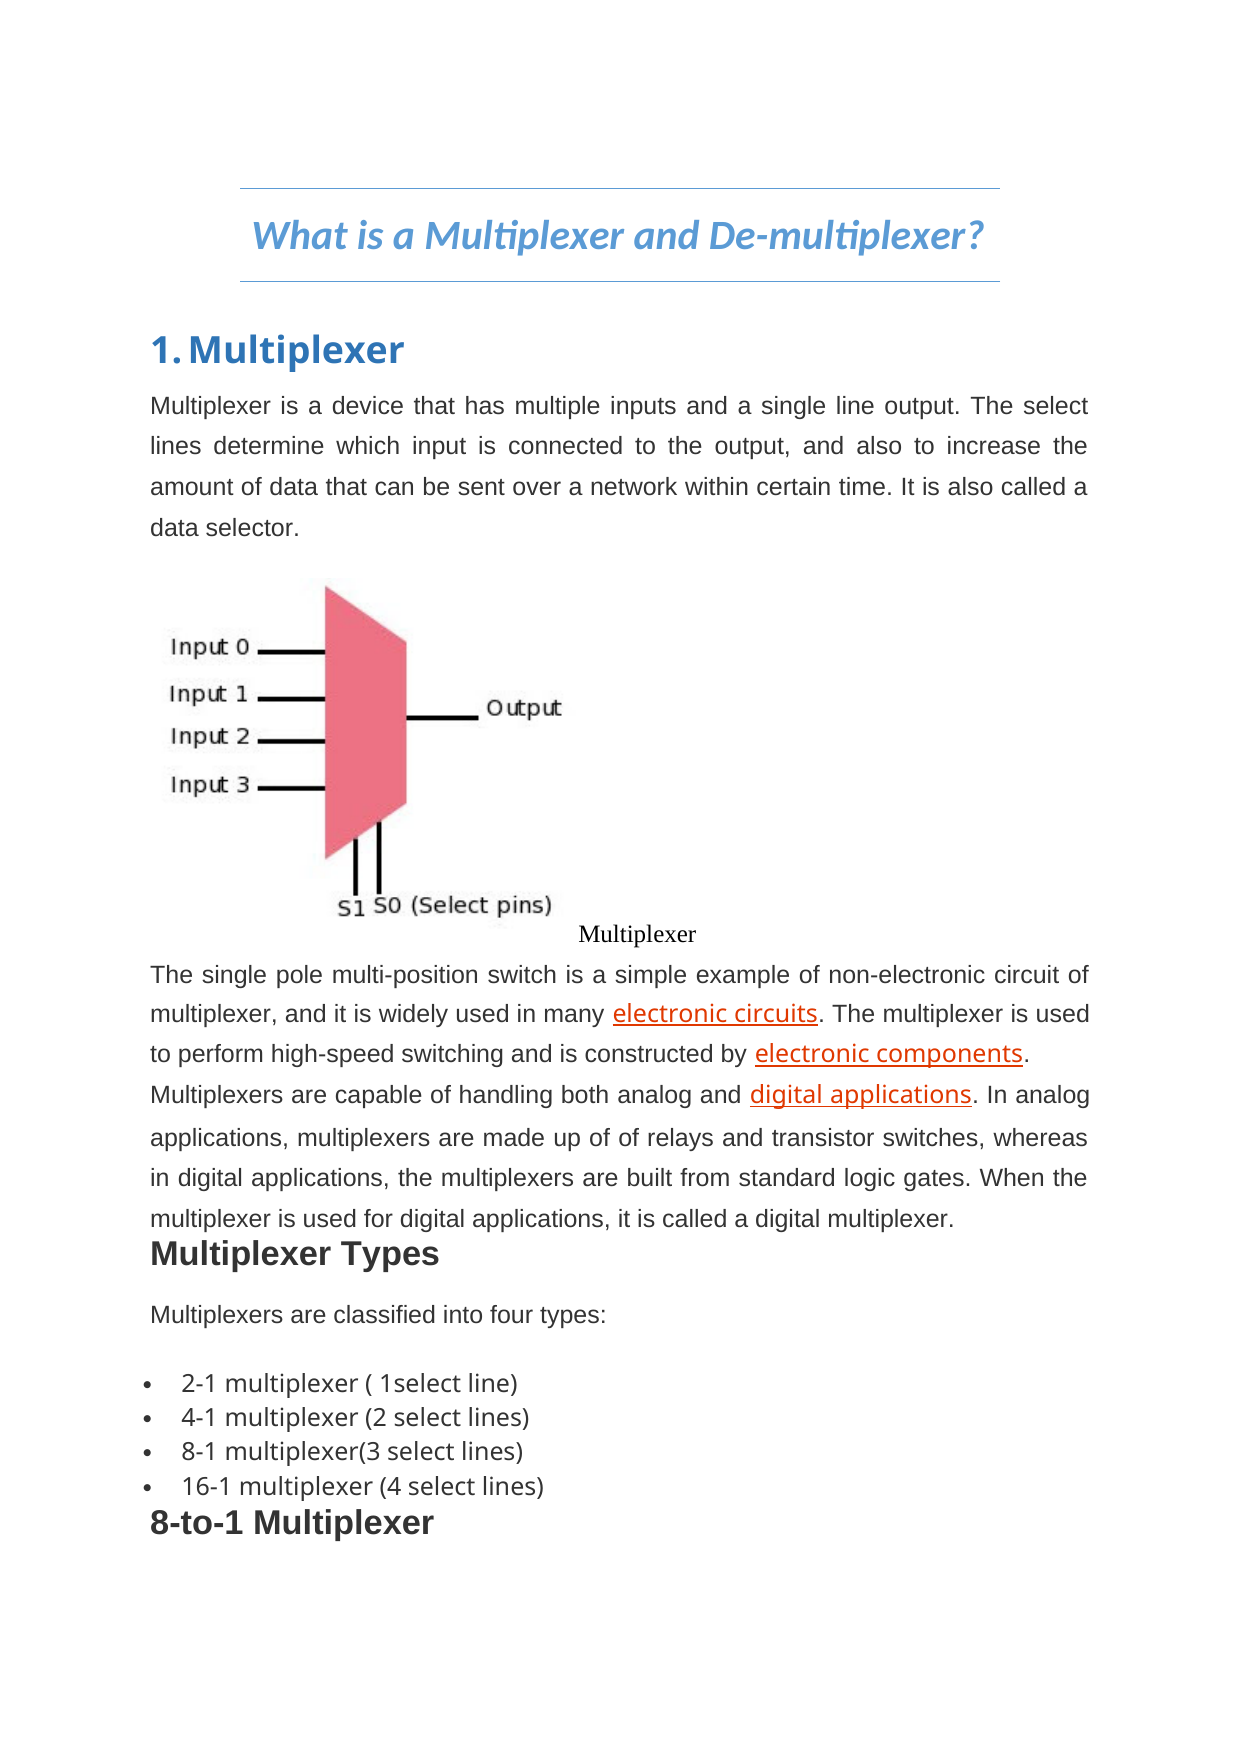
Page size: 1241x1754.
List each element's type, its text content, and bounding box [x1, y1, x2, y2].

subtitle Multiplexer [150, 324, 1090, 375]
text The single pole multi-position switch is a simple example of non-electronic circuit of multiplexer, and it is widely used in many electronic circuits. The multiplexer is used to perform high-speed switching and is constructed by electronic components. [150, 948, 1090, 1070]
text Multiplexers are capable of handling both analog and digital applications. In analog applications, multiplexers are made up of of relays and transistor switches, whereas in digital applications, the multiplexers are built from standard logic gates. When the multiplexer is used for digital applications, it is called a digital multiplexer. [150, 1070, 1090, 1233]
list 2-1 multiplexer ( 1select line) [144, 1366, 1090, 1400]
list 4-1 multiplexer (2 select lines) [144, 1400, 1090, 1434]
text Multiplexer is a device that has multiple inputs and a single line output. The select lines determine which input is connected to the output, and also to increase the amount of data that can be sent over a network within certain time. It is also called a data selector. [150, 379, 1090, 541]
text 8-to-1 Multiplexer [150, 1502, 1090, 1542]
picture [150, 578, 579, 943]
text Multiplexer Types [150, 1233, 1090, 1272]
text Multiplexers are classified into four types: [150, 1288, 1090, 1328]
list 16-1 multiplexer (4 select lines) [144, 1468, 1090, 1502]
list 8-1 multiplexer(3 select lines) [144, 1434, 1090, 1468]
text What is a Multiplexer and De-multiplexer? [240, 189, 1000, 281]
